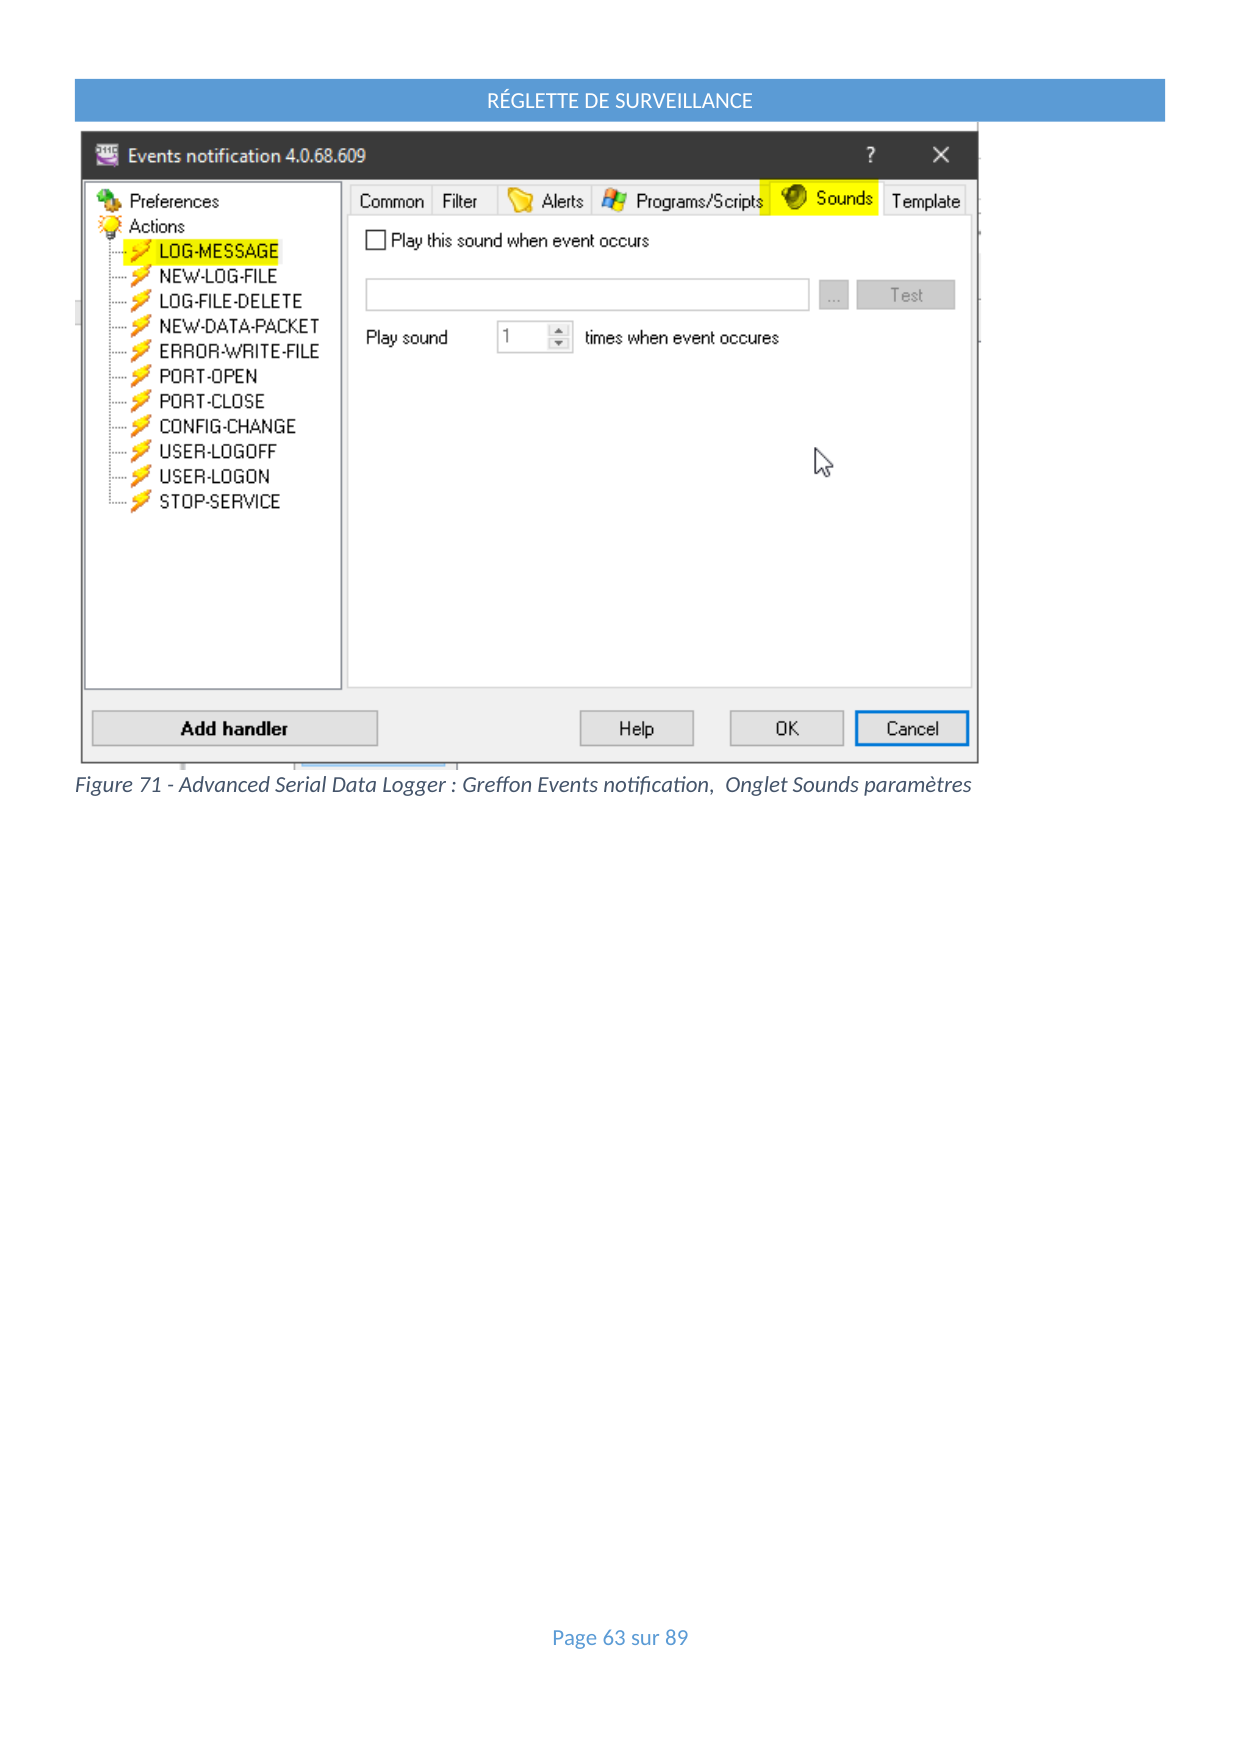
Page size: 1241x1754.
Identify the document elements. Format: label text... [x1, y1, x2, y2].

picture [75, 122, 982, 770]
text Figure 71 - Advanced Serial Data Logger : Greffon Events notification, Onglet Sounds paramètres [75, 770, 1165, 798]
